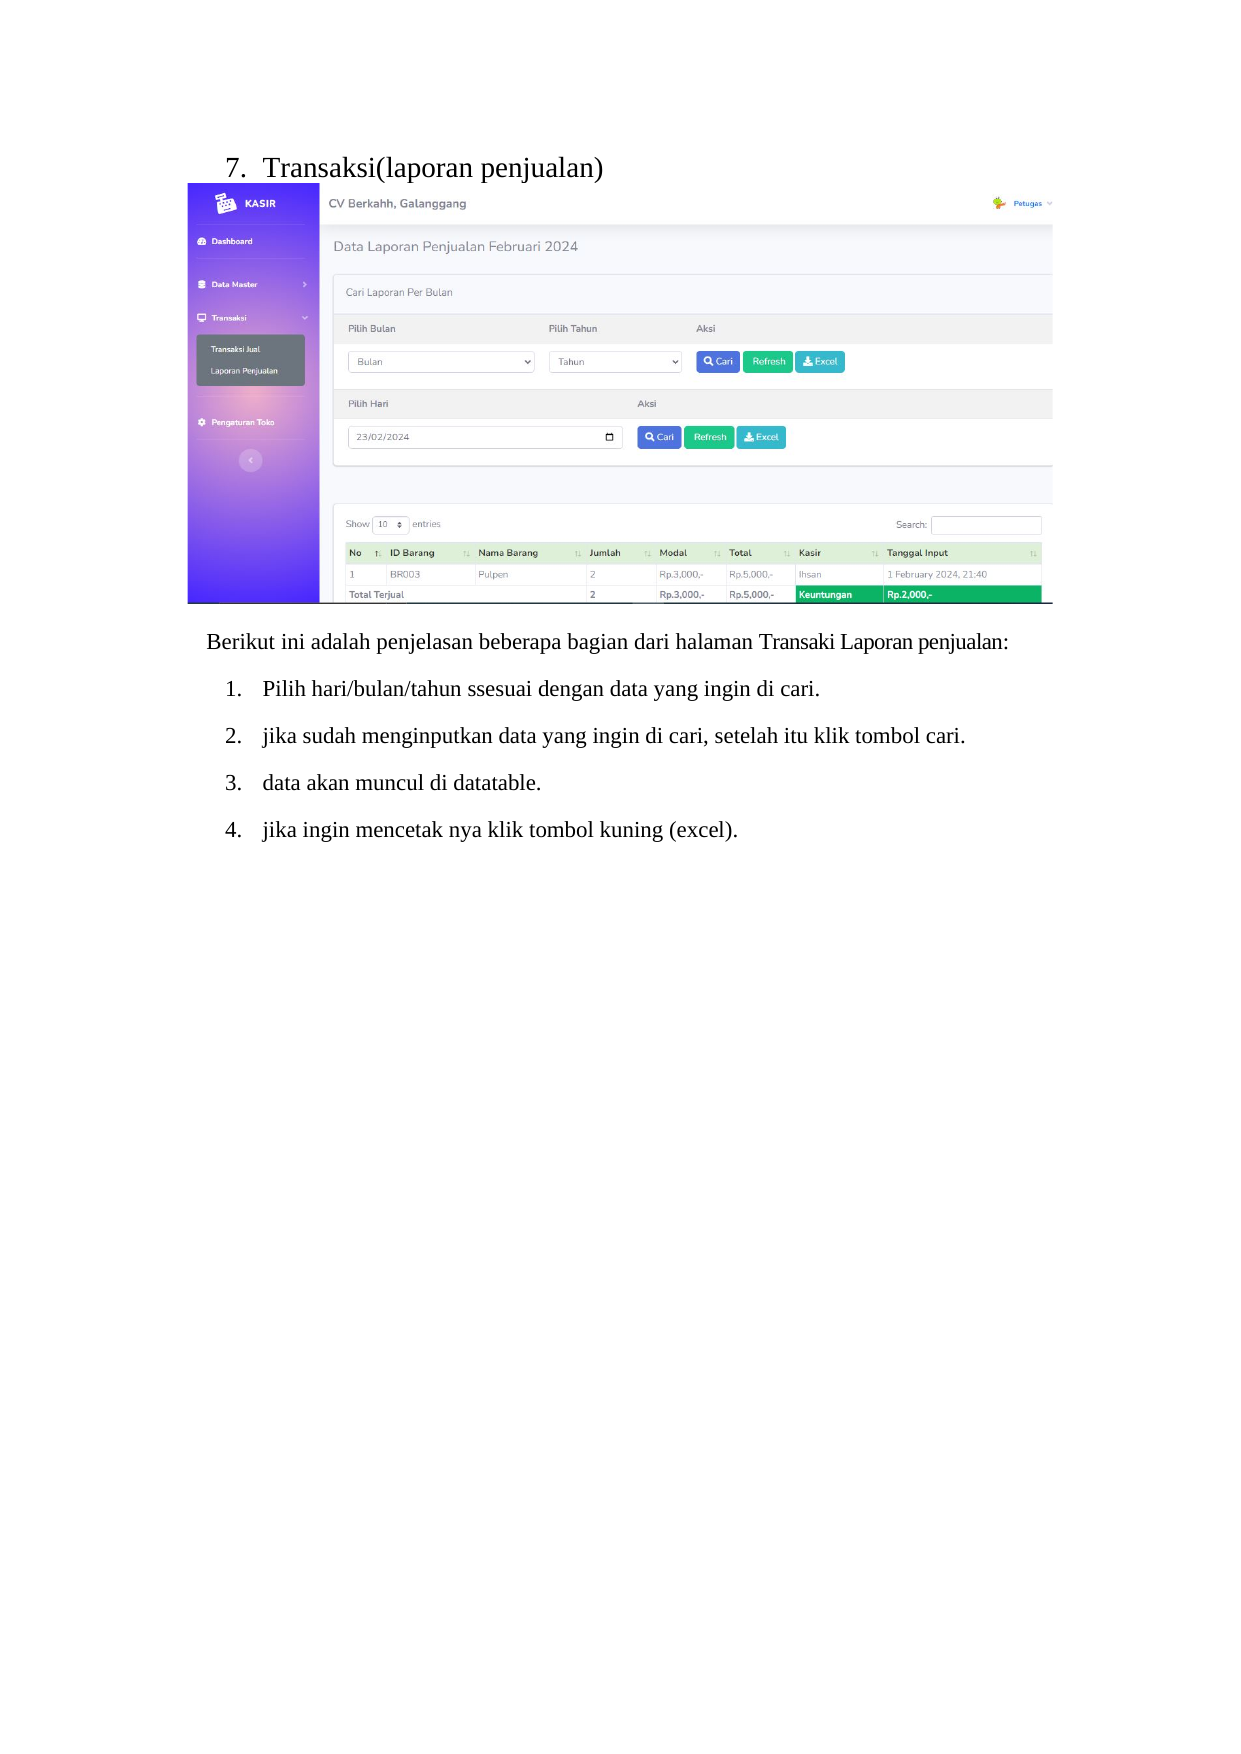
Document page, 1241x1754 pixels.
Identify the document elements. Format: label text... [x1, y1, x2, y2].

list jika ingin mencetak nya klik tombol kuning (excel). [225, 816, 1053, 843]
subtitle Transaksi(laporan penjualan) [225, 150, 1053, 183]
list data akan muncul di datatable. [225, 769, 1053, 796]
list jika sudah menginputkan data yang ingin di cari, setelah itu klik tombol cari. [225, 722, 1053, 749]
text Berikut ini adalah penjelasan beberapa bagian dari halaman Transaki Laporan penjualan: [206, 628, 1053, 655]
picture [187, 183, 1053, 604]
list Pilih hari/bulan/tahun ssesuai dengan data yang ingin di cari. [225, 675, 1053, 702]
